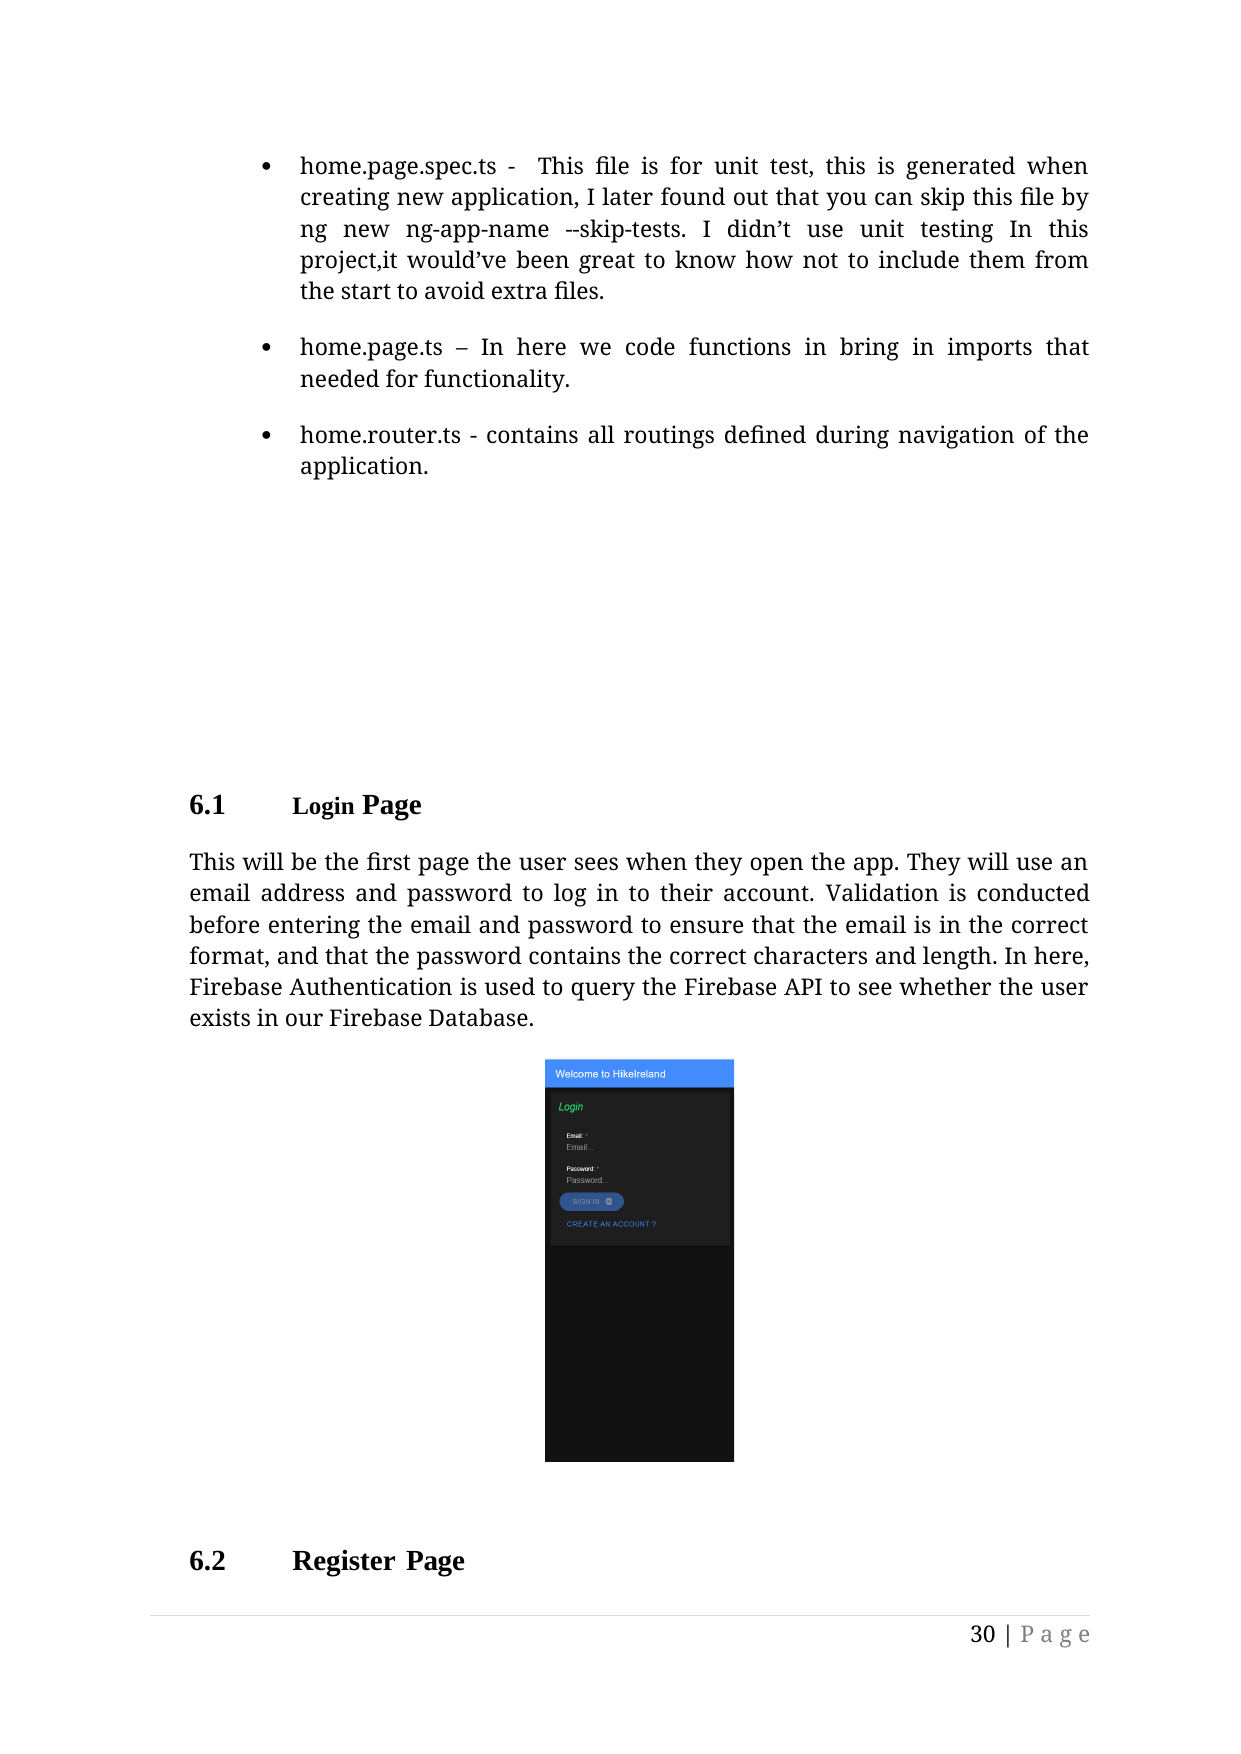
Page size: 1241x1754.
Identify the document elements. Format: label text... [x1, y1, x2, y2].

subtitle 6.2 Register Page [189, 1543, 1090, 1576]
list home.router.ts - contains all routings defined during navigation of the application. [262, 419, 1090, 481]
list home.page.ts – In here we code functions in bring in imports that needed for functionality. [262, 331, 1090, 394]
subtitle 6.1 Login Page [189, 787, 1090, 821]
list home.page.spec.ts - This file is for unit test, this is generated when creating new application, I later found out that you can skip this file by ng new ng-app-name --skip-tests. I didn’t use unit testing In this project,it would’ve been great to know how not to include them from the start to avoid extra files. [262, 150, 1090, 306]
picture [545, 1058, 735, 1462]
text This will be the first page the user sees when they open the app. They will use an email address and password to log in to their account. Validation is conducted before entering the email and password to ensure that the email is in the correct format, and that the password contains the correct characters and length. In here, Firebase Authentication is used to query the Firebase API to see whether the user exists in our Firebase Database. [189, 846, 1090, 1033]
